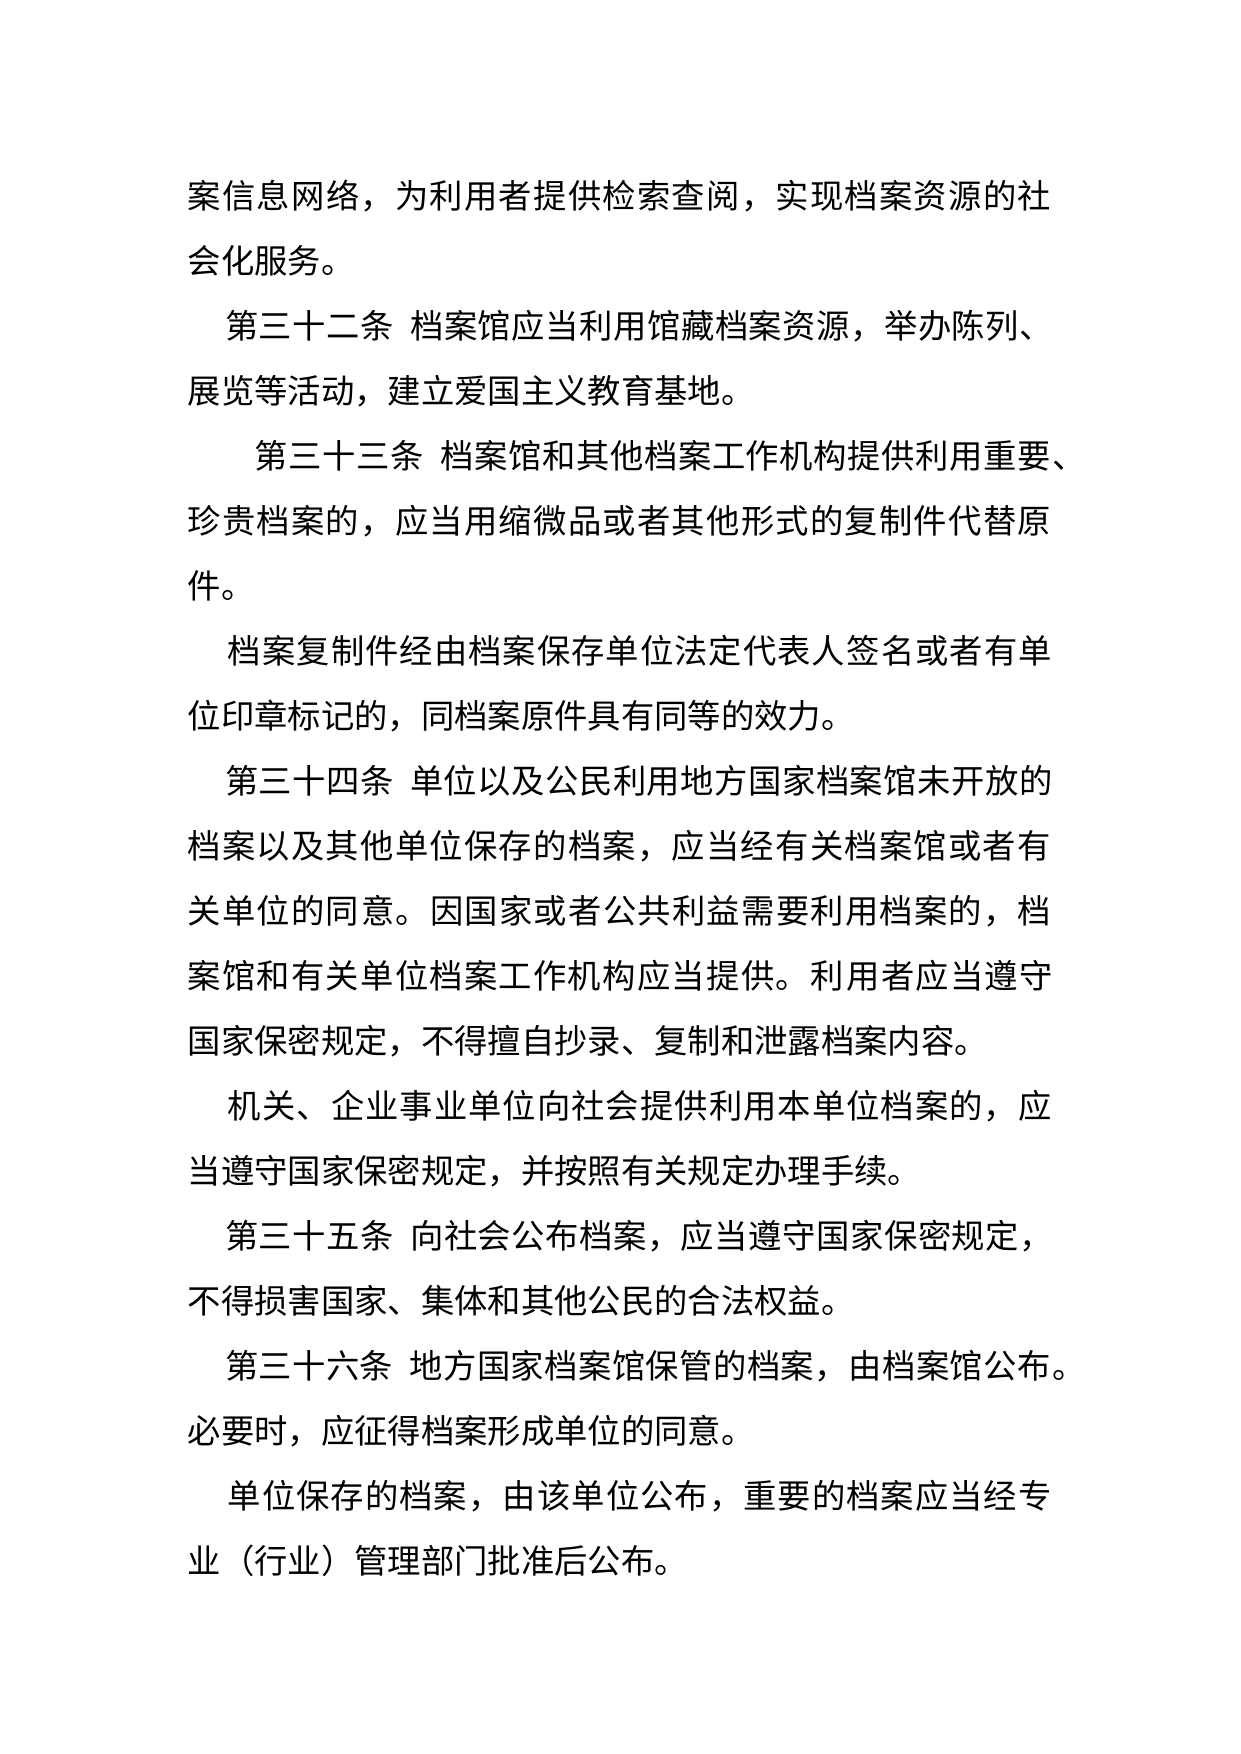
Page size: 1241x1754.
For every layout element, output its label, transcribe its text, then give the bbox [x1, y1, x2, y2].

text 机关、企业事业单位向社会提供利用本单位档案的，应当遵守国家保密规定，并按照有关规定办理手续。 [187, 1072, 1053, 1202]
text 第三十三条 档案馆和其他档案工作机构提供利用重要、珍贵档案的，应当用缩微品或者其他形式的复制件代替原件。 [187, 422, 1053, 617]
text 第三十二条 档案馆应当利用馆藏档案资源，举办陈列、展览等活动，建立爱国主义教育基地。 [187, 292, 1053, 422]
text 单位保存的档案，由该单位公布，重要的档案应当经专业（行业）管理部门批准后公布。 [187, 1462, 1053, 1592]
text 第三十六条 地方国家档案馆保管的档案，由档案馆公布。必要时，应征得档案形成单位的同意。 [187, 1332, 1053, 1462]
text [187, 162, 1053, 292]
text 第三十五条 向社会公布档案，应当遵守国家保密规定，不得损害国家、集体和其他公民的合法权益。 [187, 1202, 1053, 1332]
text 第三十四条 单位以及公民利用地方国家档案馆未开放的档案以及其他单位保存的档案，应当经有关档案馆或者有关单位的同意。因国家或者公共利益需要利用档案的，档案馆和有关单位档案工作机构应当提供。利用者应当遵守国家保密规定，不得擅自抄录、复制和泄露档案内容。 [187, 747, 1053, 1072]
text 档案复制件经由档案保存单位法定代表人签名或者有单位印章标记的，同档案原件具有同等的效力。 [187, 617, 1053, 747]
